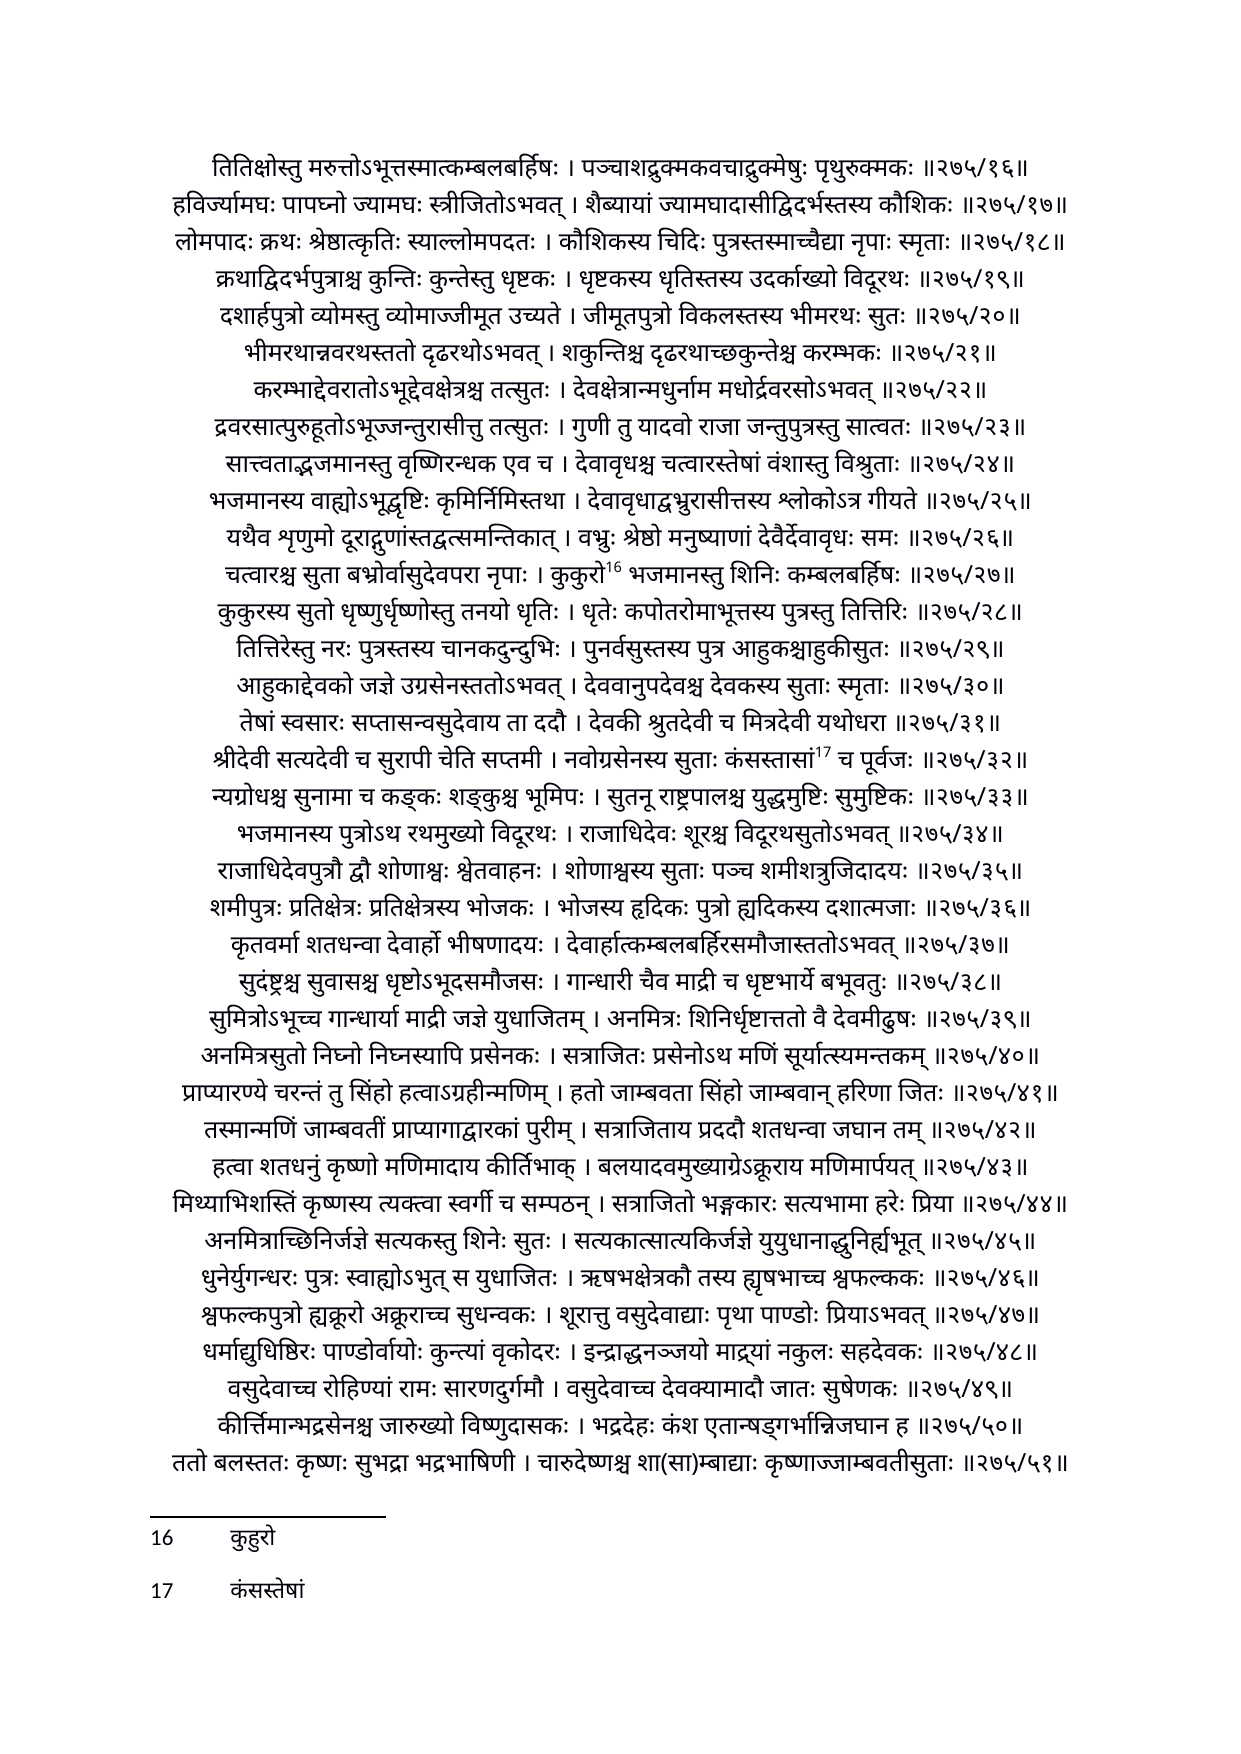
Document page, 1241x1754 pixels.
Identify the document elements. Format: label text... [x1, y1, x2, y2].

text धर्माद्युधिष्ठिरः पाण्डोर्वायोः कुन्त्यां वृकोदरः । इन्द्राद्धनञ्जयो माद्र्यां नकुलः सहदेवकः ॥२७५/४८॥ [150, 1333, 1090, 1370]
text अनमित्राच्छिनिर्जज्ञे सत्यकस्तु शिनेः सुतः । सत्यकात्सात्यकिर्जज्ञे युयुधानाद्धुनिर्ह्यभूत् ॥२७५/४५॥ [150, 1222, 1090, 1259]
text तितिक्षोस्तु मरुत्तोऽभूत्तस्मात्कम्बलबर्हिषः । पञ्चाशद्रुक्मकवचाद्रुक्मेषुः पृथुरुक्मकः ॥२७५/१६॥ [150, 150, 1090, 187]
text दशार्हपुत्रो व्योमस्तु व्योमाज्जीमूत उच्यते । जीमूतपुत्रो विकलस्तस्य भीमरथः सुतः ॥२७५/२०॥ [150, 298, 1090, 335]
text राजाधिदेवपुत्रौ द्वौ शोणाश्वः श्वेतवाहनः । शोणाश्वस्य सुताः पञ्च शमीशत्रुजिदादयः ॥२७५/३५॥ [150, 853, 1090, 889]
text करम्भाद्देवरातोऽभूद्देवक्षेत्रश्च तत्सुतः । देवक्षेत्रान्मधुर्नाम मधोर्द्रवरसोऽभवत् ॥२७५/२२॥ [150, 372, 1090, 409]
text कीर्त्तिमान्भद्रसेनश्च जारुख्यो विष्णुदासकः । भद्रदेहः कंश एतान्षड्गर्भान्निजघान ह ॥२७५/५०॥ [150, 1407, 1090, 1444]
text श्वफल्कपुत्रो ह्यक्रूरो अक्रूराच्च सुधन्वकः । शूरात्तु वसुदेवाद्याः पृथा पाण्डोः प्रियाऽभवत् ॥२७५/४७॥ [150, 1296, 1090, 1333]
text शमीपुत्रः प्रतिक्षेत्रः प्रतिक्षेत्रस्य भोजकः । भोजस्य हृदिकः पुत्रो ह्यदिकस्य दशात्मजाः ॥२७५/३६॥ [150, 889, 1090, 927]
text चत्वारश्च सुता बभ्रोर्वासुदेवपरा नृपाः । कुकुरो भजमानस्तु शिनिः कम्बलबर्हिषः ॥२७५/२७॥ [150, 557, 1090, 594]
text हविर्ज्यामघः पापघ्नो ज्यामघः स्त्रीजितोऽभवत् । शैब्यायां ज्यामघादासीद्विदर्भस्तस्य कौशिकः ॥२७५/१७॥ [150, 187, 1090, 224]
text धुनेर्युगन्धरः पुत्रः स्वाह्योऽभुत् स युधाजितः । ऋषभक्षेत्रकौ तस्य ह्यृषभाच्च श्वफल्ककः ॥२७५/४६॥ [150, 1259, 1090, 1296]
text वसुदेवाच्च रोहिण्यां रामः सारणदुर्गमौ । वसुदेवाच्च देवक्यामादौ जातः सुषेणकः ॥२७५/४९॥ [150, 1370, 1090, 1407]
text भजमानस्य पुत्रोऽथ रथमुख्यो विदूरथः । राजाधिदेवः शूरश्च विदूरथसुतोऽभवत् ॥२७५/३४॥ [150, 816, 1090, 853]
text कृतवर्मा शतधन्वा देवार्हो भीषणादयः । देवार्हात्कम्बलबर्हिरसमौजास्ततोऽभवत् ॥२७५/३७॥ [150, 927, 1090, 963]
text न्यग्रोधश्च सुनामा च कङ्कः शङ्कुश्च भूमिपः । सुतनू राष्ट्रपालश्च युद्धमुष्टिः सुमुष्टिकः ॥२७५/३३॥ [150, 779, 1090, 816]
text तेषां स्वसारः सप्तासन्वसुदेवाय ता ददौ । देवकी श्रुतदेवी च मित्रदेवी यथोधरा ॥२७५/३१॥ [150, 705, 1090, 742]
text भीमरथान्नवरथस्ततो दृढरथोऽभवत् । शकुन्तिश्च दृढरथाच्छकुन्तेश्च करम्भकः ॥२७५/२१॥ [150, 335, 1090, 372]
text कुकुरस्य सुतो धृष्णुर्धृष्णोस्तु तनयो धृतिः । धृतेः कपोतरोमाभूत्तस्य पुत्रस्तु तित्तिरिः ॥२७५/२८॥ [150, 594, 1090, 631]
text भजमानस्य वाह्योऽभूद्वृष्टिः कृमिर्निमिस्तथा । देवावृधाद्वभ्रुरासीत्तस्य श्लोकोऽत्र गीयते ॥२७५/२५॥ [150, 483, 1090, 520]
text ततो बलस्ततः कृष्णः सुभद्रा भद्रभाषिणी । चारुदेष्णश्च शा(सा)म्बाद्याः कृष्णाज्जाम्बवतीसुताः ॥२७५/५१॥ [150, 1444, 1090, 1481]
text आहुकाद्देवको जज्ञे उग्रसेनस्ततोऽभवत् । देववानुपदेवश्च देवकस्य सुताः स्मृताः ॥२७५/३०॥ [150, 668, 1090, 705]
text तित्तिरेस्तु नरः पुत्रस्तस्य चानकदुन्दुभिः । पुनर्वसुस्तस्य पुत्र आहुकश्चाहुकीसुतः ॥२७५/२९॥ [150, 631, 1090, 668]
text श्रीदेवी सत्यदेवी च सुरापी चेति सप्तमी । नवोग्रसेनस्य सुताः कंसस्तासां च पूर्वजः ॥२७५/३२॥ [150, 742, 1090, 779]
text लोमपादः क्रथः श्रेष्ठात्कृतिः स्याल्लोमपदतः । कौशिकस्य चिदिः पुत्रस्तस्माच्चैद्या नृपाः स्मृताः ॥२७५/१८॥ [150, 224, 1090, 261]
text मिथ्याभिशस्तिं कृष्णस्य त्यक्त्वा स्वर्गी च सम्पठन् । सत्राजितो भङ्गकारः सत्यभामा हरेः प्रिया ॥२७५/४४॥ [150, 1185, 1090, 1222]
text यथैव शृणुमो दूराद्गुणांस्तद्वत्समन्तिकात् । वभ्रुः श्रेष्ठो मनुष्याणां देवैर्देवावृधः समः ॥२७५/२६॥ [150, 520, 1090, 557]
text सात्त्वताद्भजमानस्तु वृष्णिरन्धक एव च । देवावृधश्च चत्वारस्तेषां वंशास्तु विश्रुताः ॥२७५/२४॥ [150, 446, 1090, 483]
text द्रवरसात्पुरुहूतोऽभूज्जन्तुरासीत्तु तत्सुतः । गुणी तु यादवो राजा जन्तुपुत्रस्तु सात्वतः ॥२७५/२३॥ [150, 409, 1090, 446]
text हत्वा शतधनुं कृष्णो मणिमादाय कीर्तिभाक् । बलयादवमुख्याग्रेऽक्रूराय मणिमार्पयत् ॥२७५/४३॥ [150, 1148, 1090, 1185]
text प्राप्यारण्ये चरन्तं तु सिंहो हत्वाऽग्रहीन्मणिम् । हतो जाम्बवता सिंहो जाम्बवान् हरिणा जितः ॥२७५/४१॥ [150, 1074, 1090, 1111]
text क्रथाद्विदर्भपुत्राश्च कुन्तिः कुन्तेस्तु धृष्टकः । धृष्टकस्य धृतिस्तस्य उदर्काख्यो विदूरथः ॥२७५/१९॥ [150, 261, 1090, 298]
text सुमित्रोऽभूच्च गान्धार्या माद्री जज्ञे युधाजितम् । अनमित्रः शिनिर्धृष्टात्ततो वै देवमीढुषः ॥२७५/३९॥ [150, 1001, 1090, 1037]
text अनमित्रसुतो निघ्नो निघ्नस्यापि प्रसेनकः । सत्राजितः प्रसेनोऽथ मणिं सूर्यात्स्यमन्तकम् ॥२७५/४०॥ [150, 1037, 1090, 1074]
text सुदंष्ट्रश्च सुवासश्च धृष्टोऽभूदसमौजसः । गान्धारी चैव माद्री च धृष्टभार्ये बभूवतुः ॥२७५/३८॥ [150, 963, 1090, 1001]
text तस्मान्मणिं जाम्बवतीं प्राप्यागाद्वारकां पुरीम् । सत्राजिताय प्रददौ शतधन्वा जघान तम् ॥२७५/४२॥ [150, 1111, 1090, 1148]
